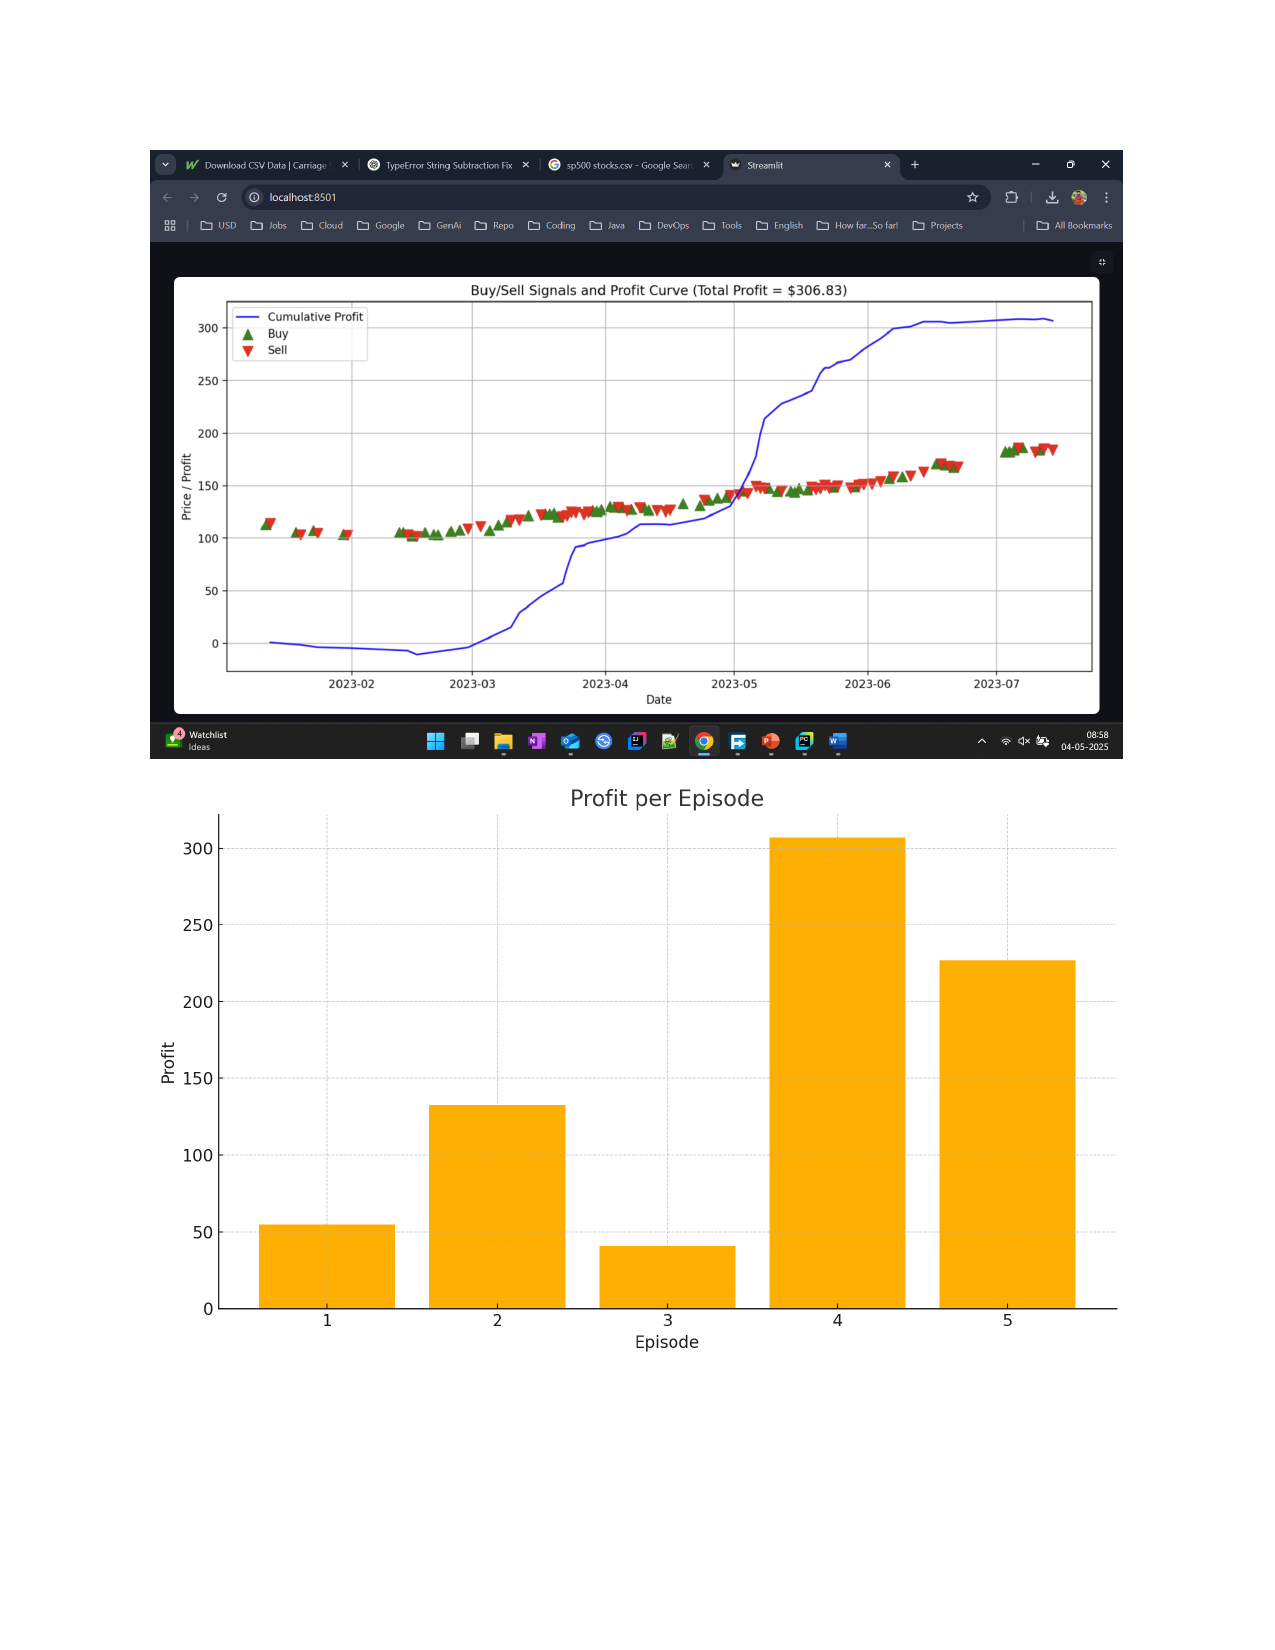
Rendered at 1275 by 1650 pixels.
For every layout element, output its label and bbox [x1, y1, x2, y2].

picture [150, 150, 1123, 759]
picture [150, 780, 1125, 1361]
